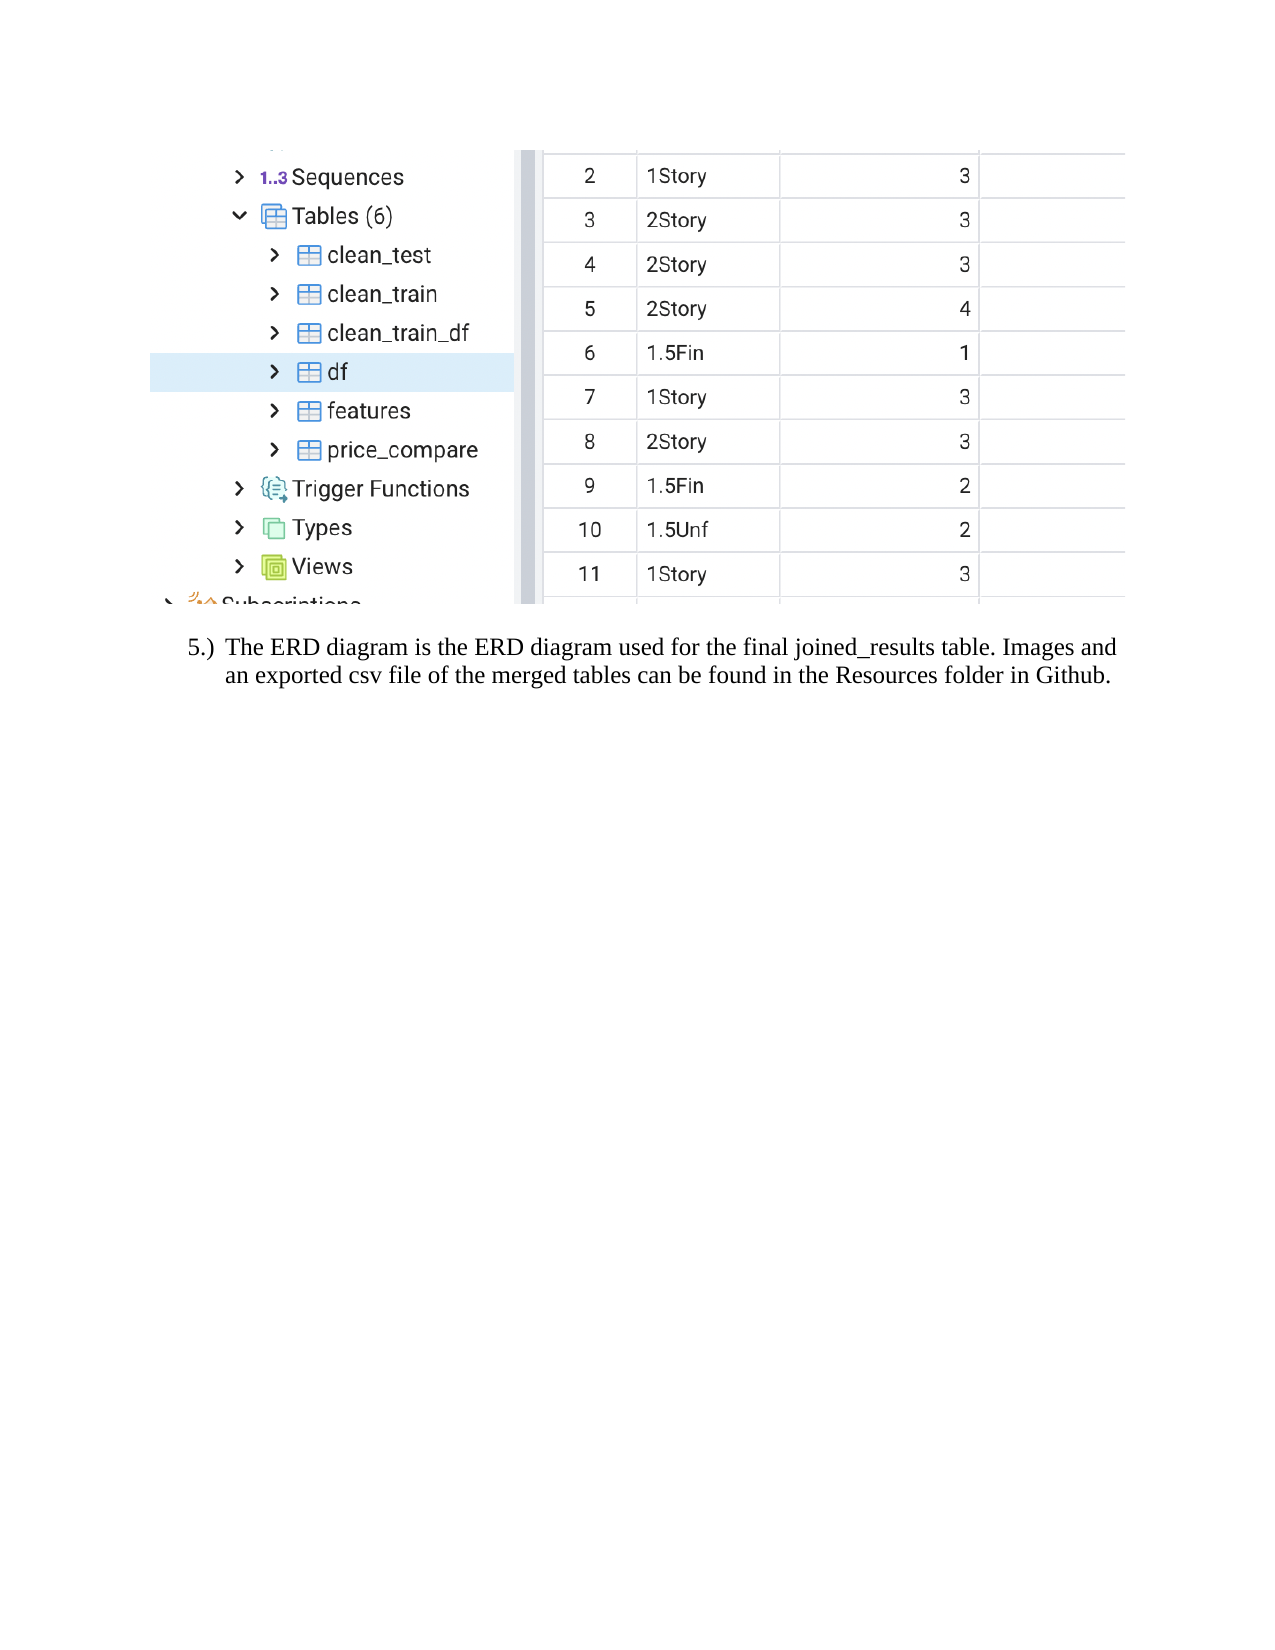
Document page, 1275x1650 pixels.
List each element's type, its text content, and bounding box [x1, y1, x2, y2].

picture [150, 150, 1125, 604]
list The ERD diagram is the ERD diagram used for the final joined_results table. Images and an exported csv file of the merged tables can be found in the Resources folder in Github. [187, 632, 1125, 689]
